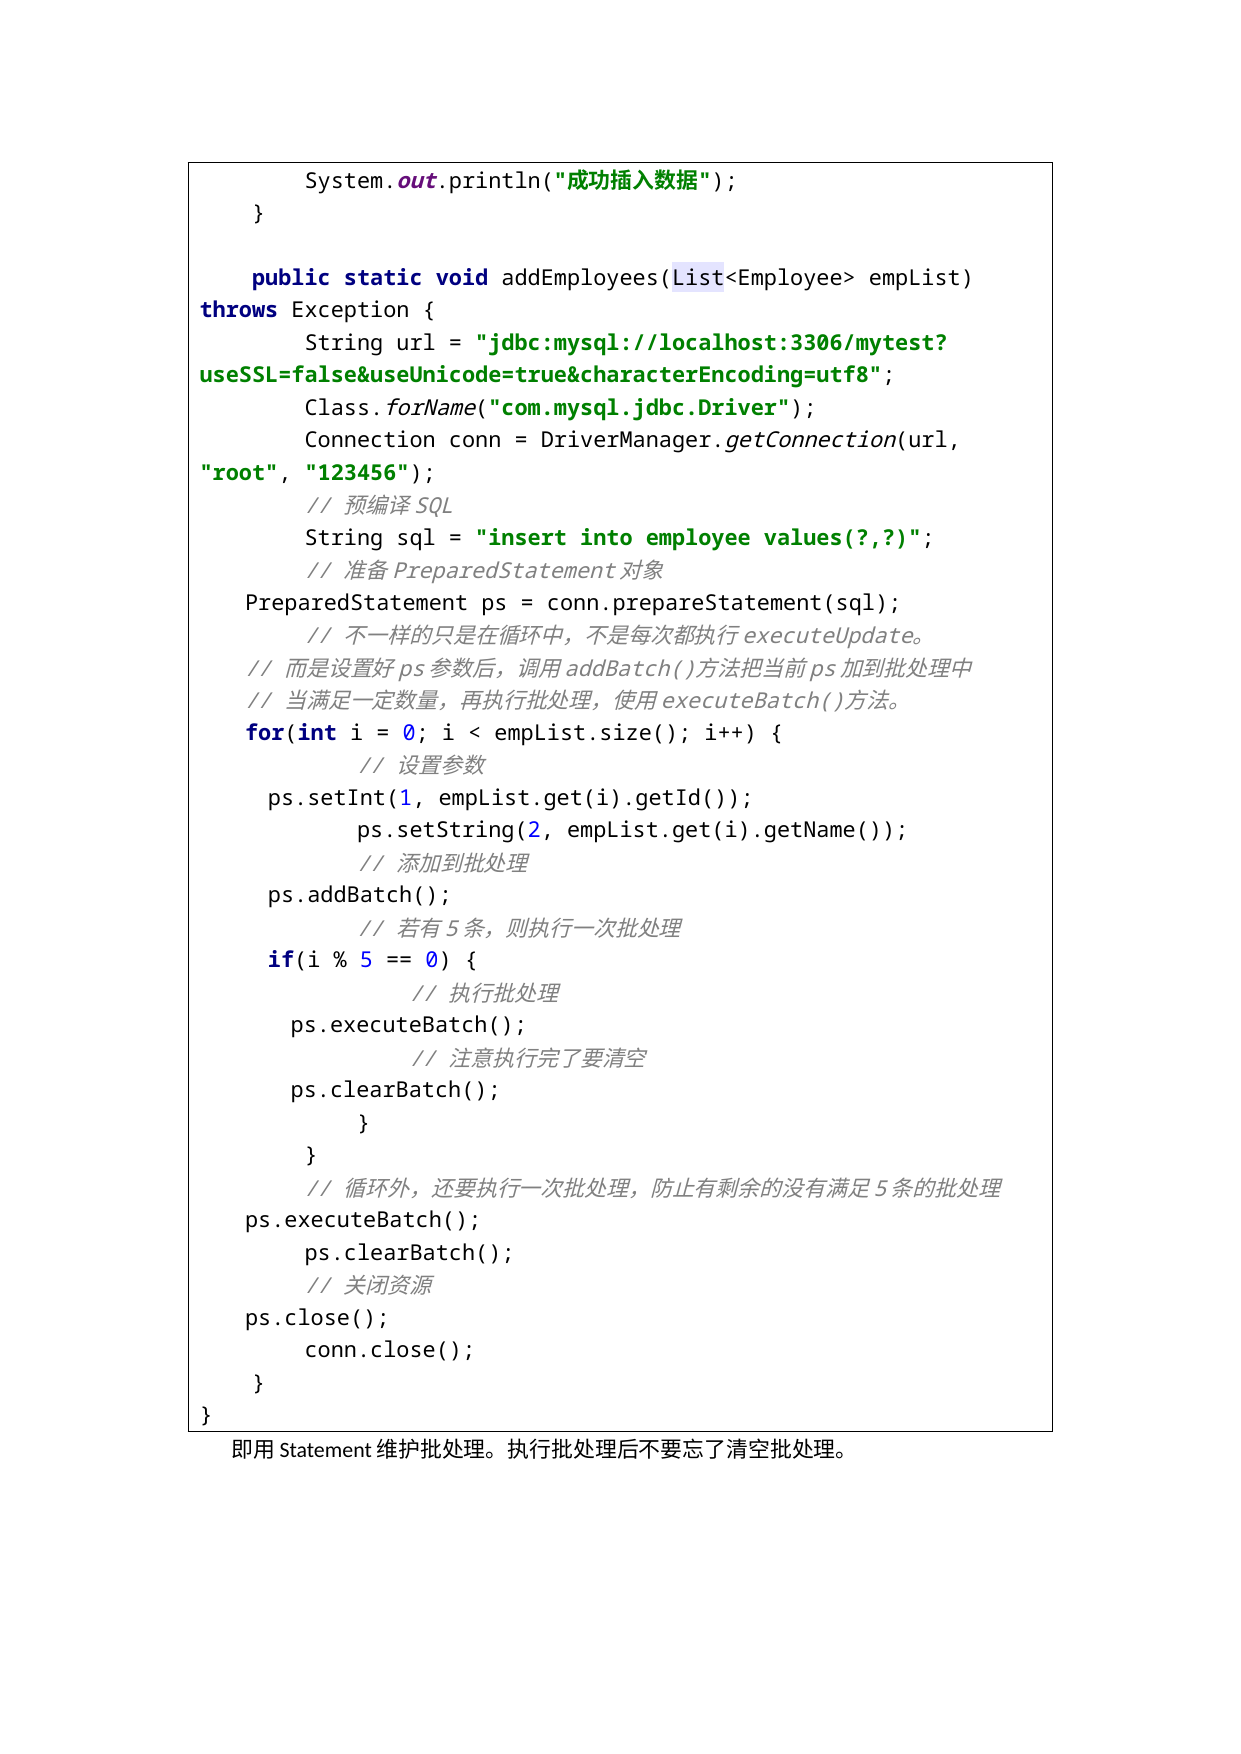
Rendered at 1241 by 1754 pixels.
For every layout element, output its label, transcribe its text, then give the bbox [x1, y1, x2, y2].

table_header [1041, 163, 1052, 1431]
text 即用Statement维护批处理。执行批处理后不要忘了清空批处理。 [187, 1432, 1053, 1464]
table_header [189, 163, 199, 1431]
